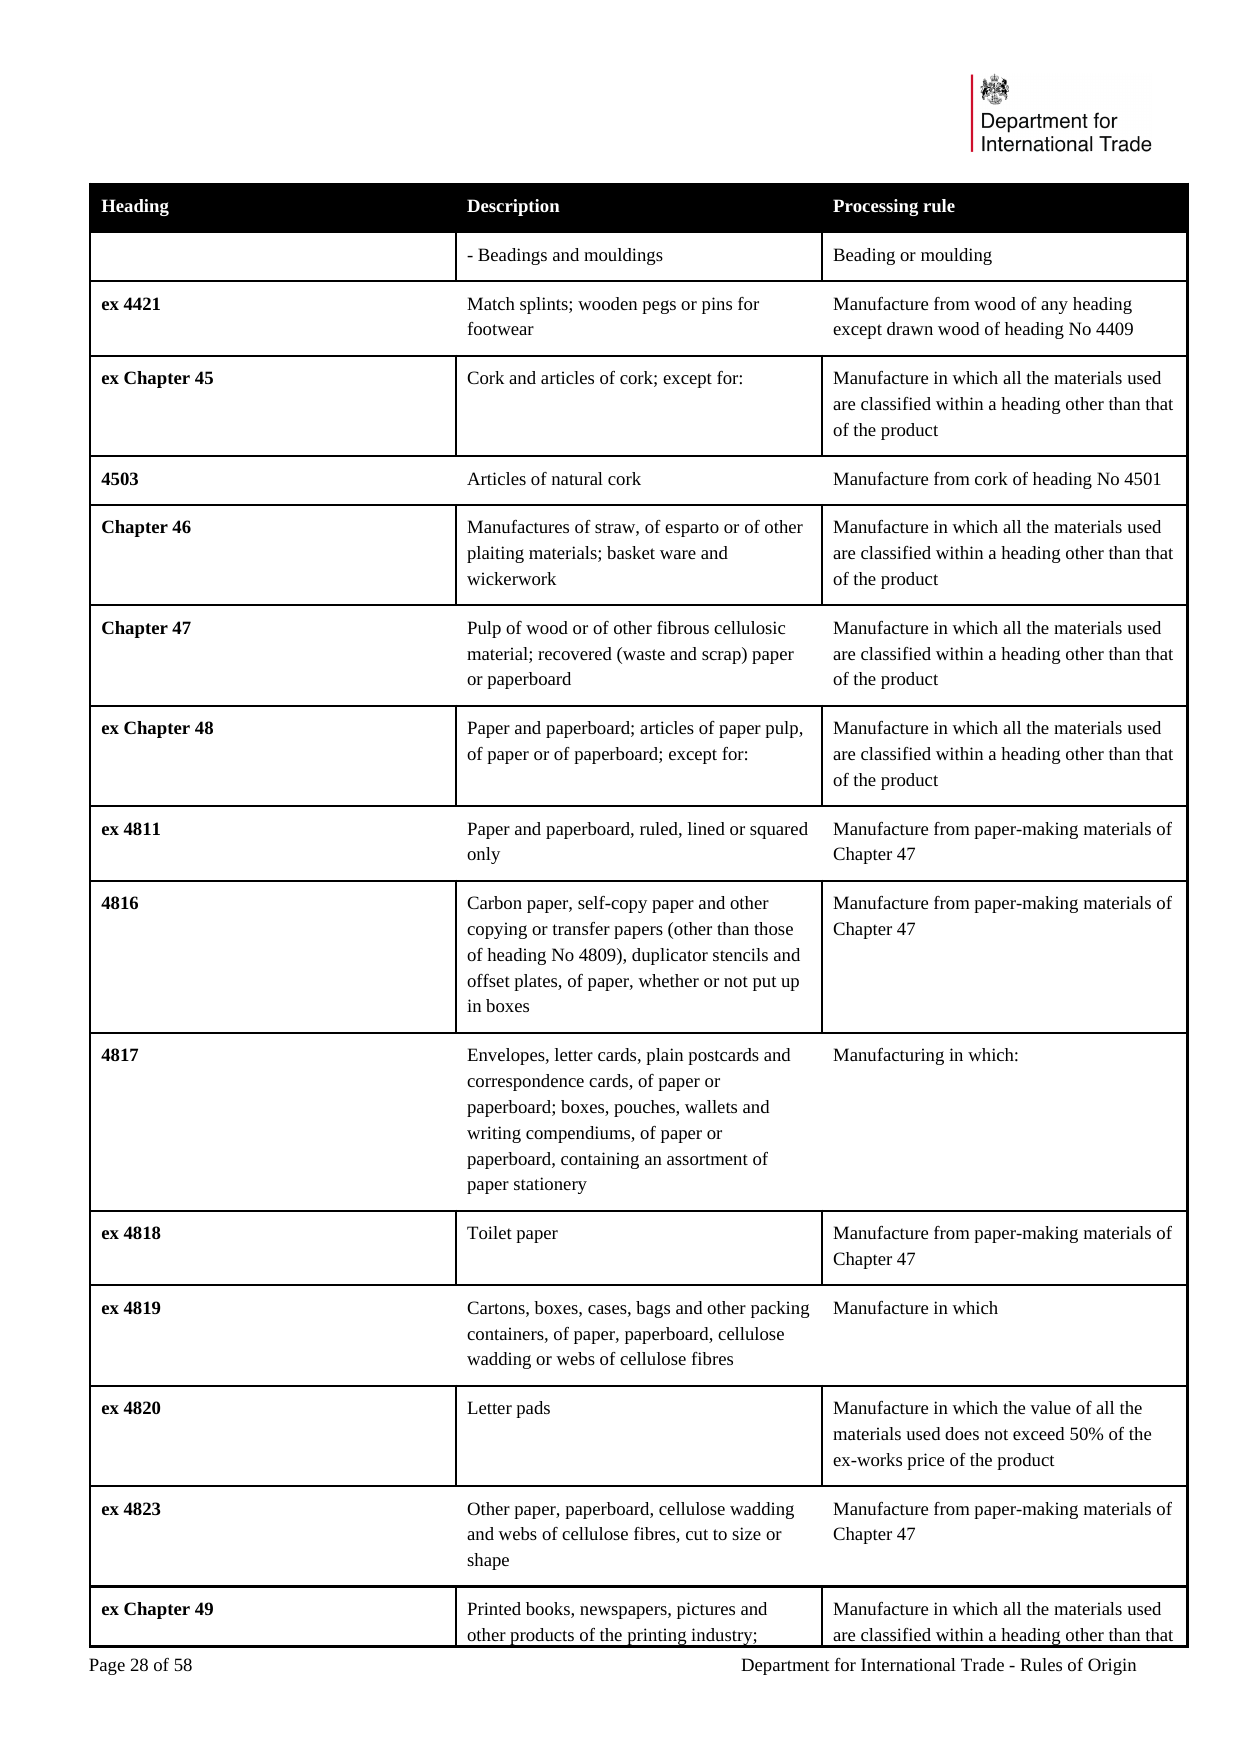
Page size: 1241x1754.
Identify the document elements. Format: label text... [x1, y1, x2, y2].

table_cell Printed books, newspapers, pictures and other products of the printing industry; manuscripts, typescripts and plans; except for: [457, 1588, 821, 1645]
table_cell Manufacture from cork of heading No 4501 [822, 457, 1186, 504]
table_cell 4817 [91, 1034, 456, 1209]
table_cell - Beadings and mouldings [457, 233, 821, 280]
table_cell Letter pads [457, 1387, 821, 1485]
table_cell Paper and paperboard, ruled, lined or squared only [456, 807, 822, 879]
table_cell Articles of natural cork [456, 457, 822, 504]
table_cell Chapter 47 [91, 606, 456, 704]
table_cell Manufacture in which all the materials used are classified within a heading other than that of the product [823, 707, 1186, 805]
table_cell ex 4811 [91, 807, 456, 879]
table_cell ex 4823 [91, 1487, 456, 1585]
table_cell Manufacture in which all the materials used are classified within a heading other than that of the product [823, 357, 1186, 455]
table_cell Manufactures of straw, of esparto or of other plaiting materials; basket ware and wickerwork [457, 506, 821, 604]
table_cell Manufacture in which all the materials used are classified within a heading other than that of the product [823, 506, 1186, 604]
table_cell Manufacture from paper-making materials of Chapter 47 [822, 1487, 1186, 1585]
table_cell Pulp of wood or of other fibrous cellulosic material; recovered (waste and scrap) paper or paperboard [456, 606, 822, 704]
table_cell Chapter 46 [91, 506, 455, 604]
table_cell Cartons, boxes, cases, bags and other packing containers, of paper, paperboard, cellulose wadding or webs of cellulose fibres [456, 1286, 822, 1384]
table_cell Manufacture from paper-making materials of Chapter 47 [823, 882, 1186, 1032]
table_cell ex 4421 [91, 282, 456, 354]
table_cell Toilet paper [457, 1212, 821, 1284]
table_cell ex Chapter 49 [91, 1588, 455, 1645]
table_cell Envelopes, letter cards, plain postcards and correspondence cards, of paper or paperboard; boxes, pouches, wallets and writing compendiums, of paper or paperboard, containing an assortment of paper stationery [456, 1034, 822, 1209]
picture [969, 73, 1152, 153]
table_cell 4503 [91, 457, 456, 504]
table_cell Manufacture in which all the materials used are classified within a heading other than that of the product [822, 606, 1186, 704]
table_cell Match splints; wooden pegs or pins for footwear [456, 282, 822, 354]
table_cell Manufacture from paper-making materials of Chapter 47 [822, 807, 1186, 879]
table_cell Manufacturing in which: [822, 1034, 1186, 1209]
table_cell Beading or moulding [823, 233, 1186, 280]
table_cell ex Chapter 48 [91, 707, 455, 805]
table_cell 4816 [91, 882, 455, 1032]
table_cell Manufacture in which the value of all the materials used does not exceed 50% of the ex-works price of the product [823, 1387, 1186, 1485]
table_cell ex 4819 [91, 1286, 456, 1384]
table_cell Paper and paperboard; articles of paper pulp, of paper or of paperboard; except for: [457, 707, 821, 805]
table_cell Manufacture in which [822, 1286, 1186, 1384]
table_cell Manufacture in which all the materials used are classified within a heading other than that of the product [823, 1588, 1186, 1645]
table_cell [91, 233, 455, 280]
table_cell Manufacture from wood of any heading except drawn wood of heading No 4409 [822, 282, 1186, 354]
table_cell Manufacture from paper-making materials of Chapter 47 [823, 1212, 1186, 1284]
table_cell ex 4818 [91, 1212, 455, 1284]
table_cell Carbon paper, self-copy paper and other copying or transfer papers (other than those of heading No 4809), duplicator stencils and offset plates, of paper, whether or not put up in boxes [457, 882, 821, 1032]
table_header Heading [91, 185, 456, 231]
table_cell ex Chapter 45 [91, 357, 455, 455]
table_cell Other paper, paperboard, cellulose wadding and webs of cellulose fibres, cut to size or shape [456, 1487, 822, 1585]
table_cell Cork and articles of cork; except for: [457, 357, 821, 455]
table_header Description [456, 185, 822, 231]
table_header Processing rule [822, 185, 1186, 231]
table_cell ex 4820 [91, 1387, 455, 1485]
